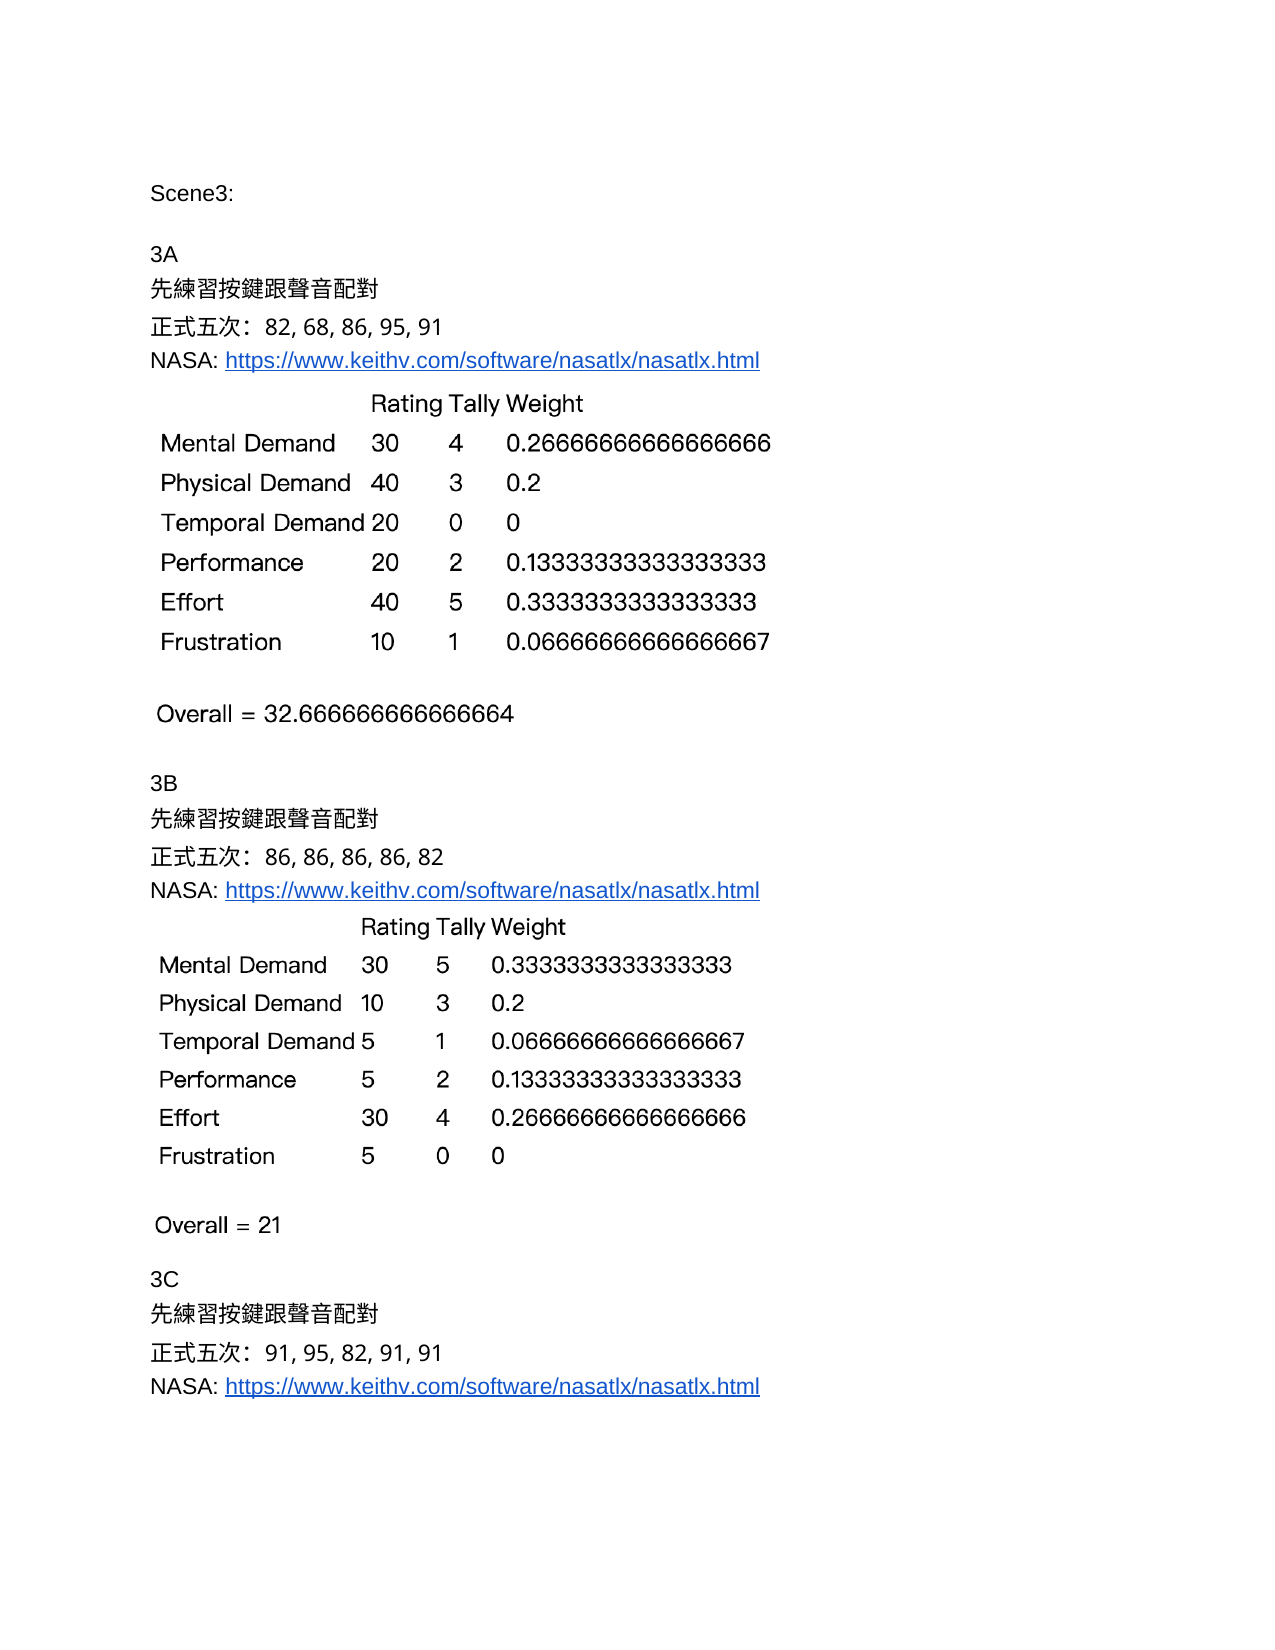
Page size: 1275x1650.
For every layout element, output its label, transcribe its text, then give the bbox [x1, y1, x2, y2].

text 正式五次：91, 95, 82, 91, 91 [150, 1334, 1125, 1368]
text NASA: https://www.keithv.com/software/nasatlx/nasatlx.html [150, 1373, 1125, 1399]
text NASA: https://www.keithv.com/software/nasatlx/nasatlx.html [150, 347, 1125, 374]
text 正式五次：86, 86, 86, 86, 82 [150, 839, 1125, 872]
text 正式五次：82, 68, 86, 95, 91 [150, 309, 1125, 342]
picture [150, 377, 848, 767]
picture [150, 907, 797, 1263]
text 先練習按鍵跟聲音配對 [150, 271, 1125, 304]
text 先練習按鍵跟聲音配對 [150, 1296, 1125, 1329]
text 先練習按鍵跟聲音配對 [150, 801, 1125, 834]
text 3A [150, 241, 1125, 267]
text Scene3: [150, 180, 1125, 207]
text NASA: https://www.keithv.com/software/nasatlx/nasatlx.html [150, 877, 1125, 903]
text 3C [150, 1266, 1125, 1292]
text 3B [150, 770, 1125, 797]
